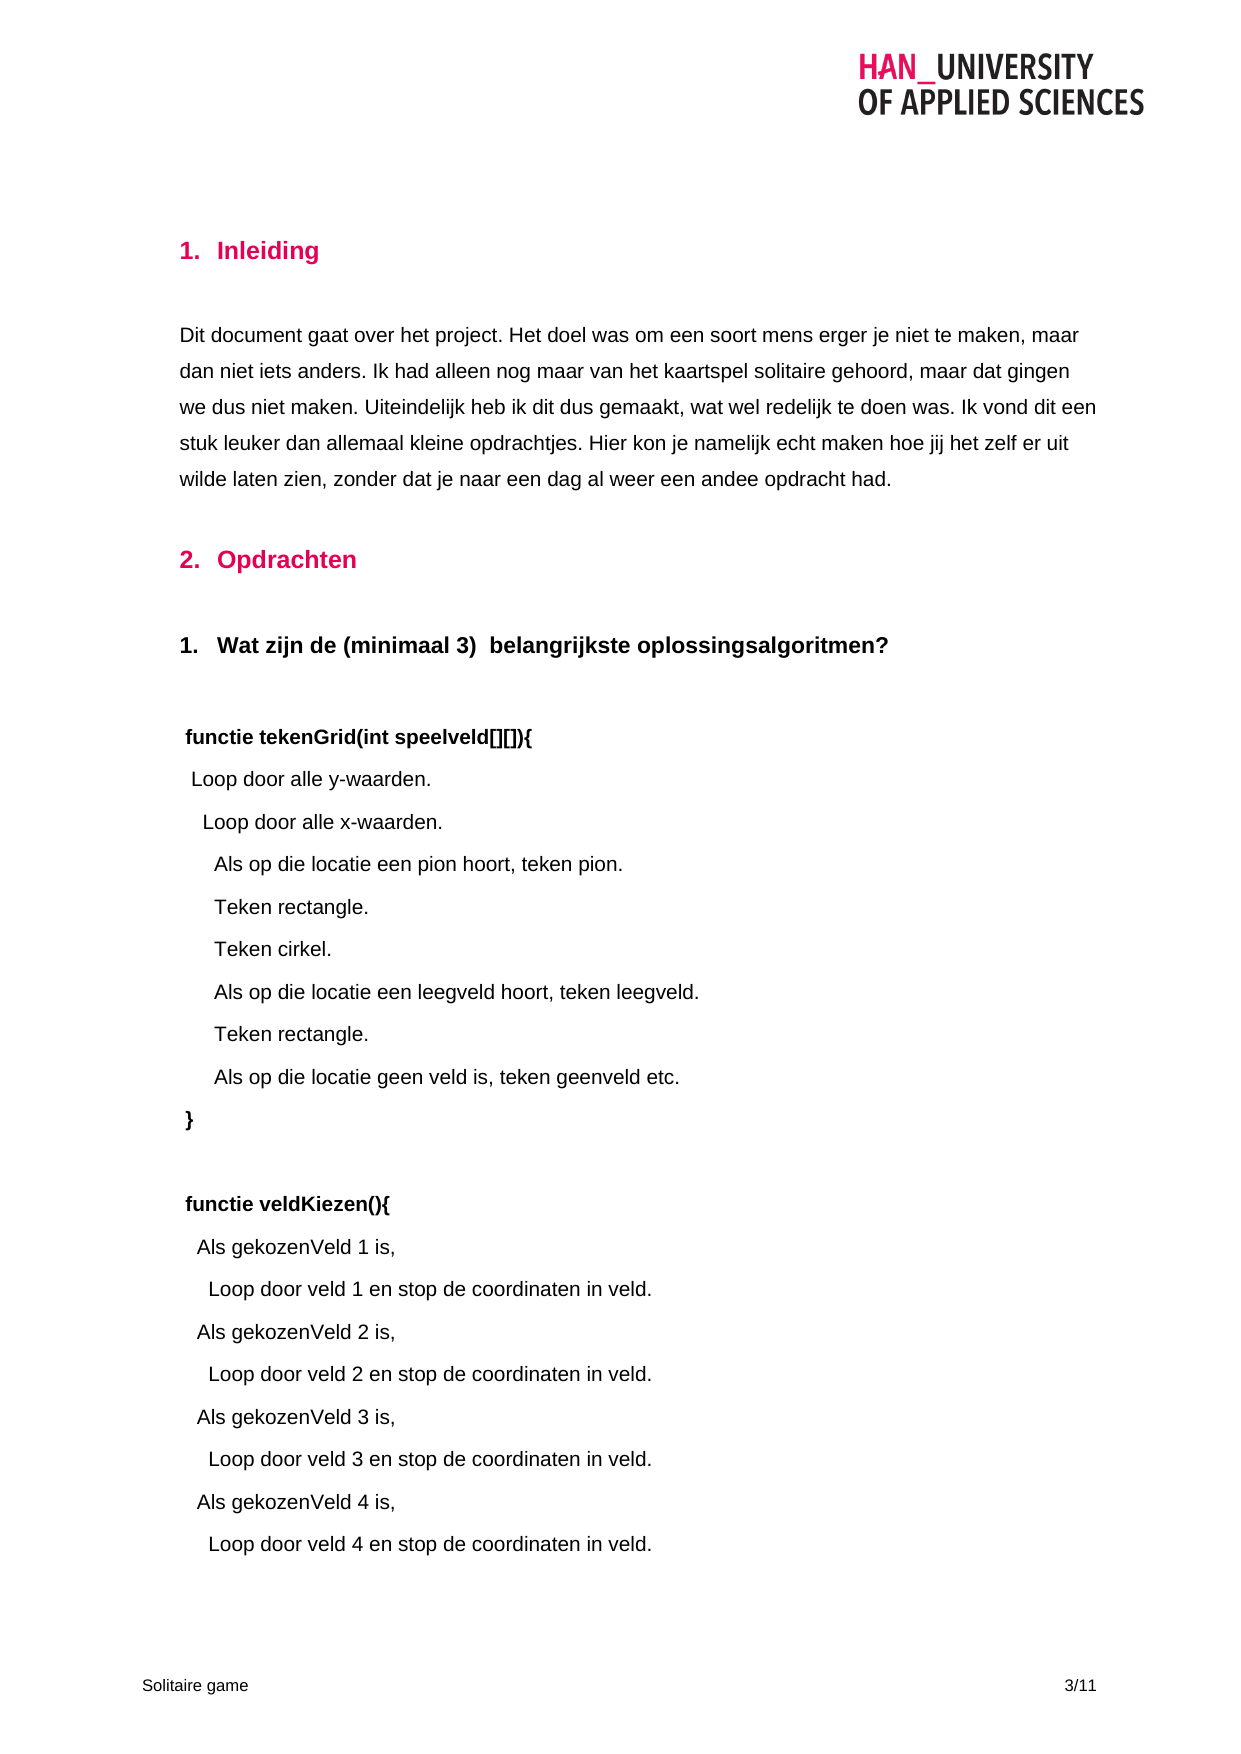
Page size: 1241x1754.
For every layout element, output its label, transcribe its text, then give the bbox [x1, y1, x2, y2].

text Als op die locatie een leegveld hoort, teken leegveld. [179, 979, 1098, 1003]
subtitle Opdrachten [179, 545, 1098, 574]
text Loop door veld 4 en stop de coordinaten in veld. [179, 1532, 1098, 1556]
text Loop door veld 3 en stop de coordinaten in veld. [179, 1447, 1098, 1471]
text functie veldKiezen(){ [179, 1192, 1098, 1216]
text Teken cirkel. [179, 937, 1098, 961]
text Loop door veld 1 en stop de coordinaten in veld. [179, 1277, 1098, 1301]
text Als op die locatie een pion hoort, teken pion. [179, 852, 1098, 876]
subtitle Inleiding [179, 236, 1098, 265]
text Teken rectangle. [179, 1022, 1098, 1046]
text Loop door veld 2 en stop de coordinaten in veld. [179, 1362, 1098, 1386]
text } [179, 1107, 1098, 1131]
text Als gekozenVeld 3 is, [179, 1404, 1098, 1428]
text functie tekenGrid(int speelveld[][]){ [179, 724, 1098, 748]
text Als gekozenVeld 1 is, [179, 1234, 1098, 1258]
text Loop door alle y-waarden. [179, 767, 1098, 791]
text Als gekozenVeld 4 is, [179, 1489, 1098, 1513]
picture [805, 0, 1198, 169]
subtitle Wat zijn de (minimaal 3) belangrijkste oplossingsalgoritmen? [179, 632, 1098, 659]
text Als gekozenVeld 2 is, [179, 1319, 1098, 1343]
text Dit document gaat over het project. Het doel was om een soort mens erger je niet te maken, maar dan niet iets anders. Ik had alleen nog maar van het kaartspel solitaire gehoord, maar dat gingen we dus niet maken. Uiteindelijk heb ik dit dus gemaakt, wat wel redelijk te doen was. Ik vond dit een stuk leuker dan allemaal kleine opdrachtjes. Hier kon je namelijk echt maken hoe jij het zelf er uit wilde laten zien, zonder dat je naar een dag al weer een andee opdracht had. [179, 323, 1098, 491]
text Loop door alle x-waarden. [179, 809, 1098, 833]
text Als op die locatie geen veld is, teken geenveld etc. [179, 1064, 1098, 1088]
text Teken rectangle. [179, 894, 1098, 918]
